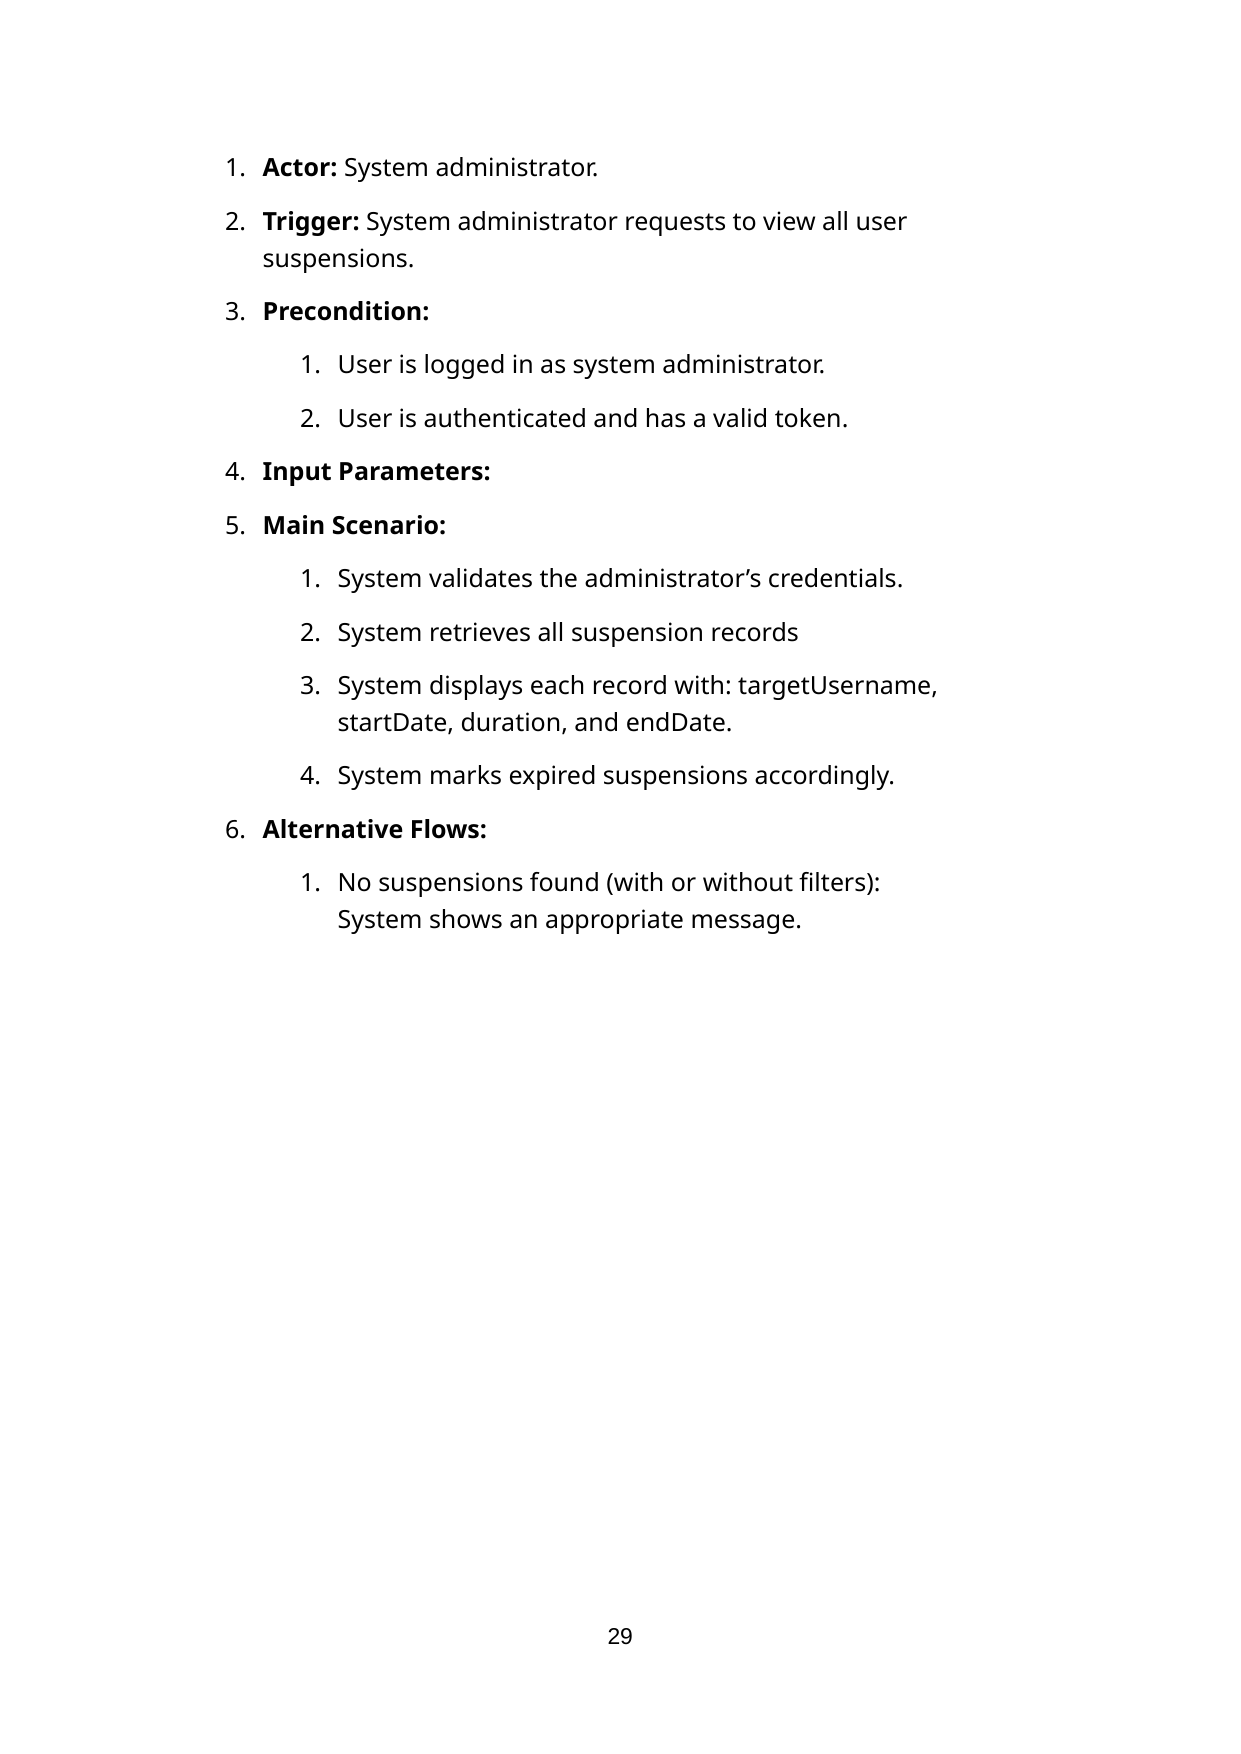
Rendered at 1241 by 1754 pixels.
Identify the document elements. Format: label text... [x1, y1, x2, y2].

list Precondition: [225, 294, 1053, 328]
list Alternative Flows: [225, 811, 1053, 845]
list No suspensions found (with or without filters): System shows an appropriate message. [300, 865, 1053, 936]
list Actor: System administrator. [225, 150, 1053, 184]
list User is authenticated and has a valid token. [300, 401, 1053, 434]
list System displays each record with: targetUsername, startDate, duration, and endDate. [300, 668, 1053, 738]
list User is logged in as system administrator. [300, 347, 1053, 381]
list System retrieves all suspension records [300, 614, 1053, 648]
list Trigger: System administrator requests to view all user suspensions. [225, 203, 1053, 274]
list System validates the administrator’s credentials. [300, 561, 1053, 595]
list Main Scenario: [225, 507, 1053, 541]
list System marks expired suspensions accordingly. [300, 758, 1053, 792]
list Input Parameters: [225, 454, 1053, 488]
